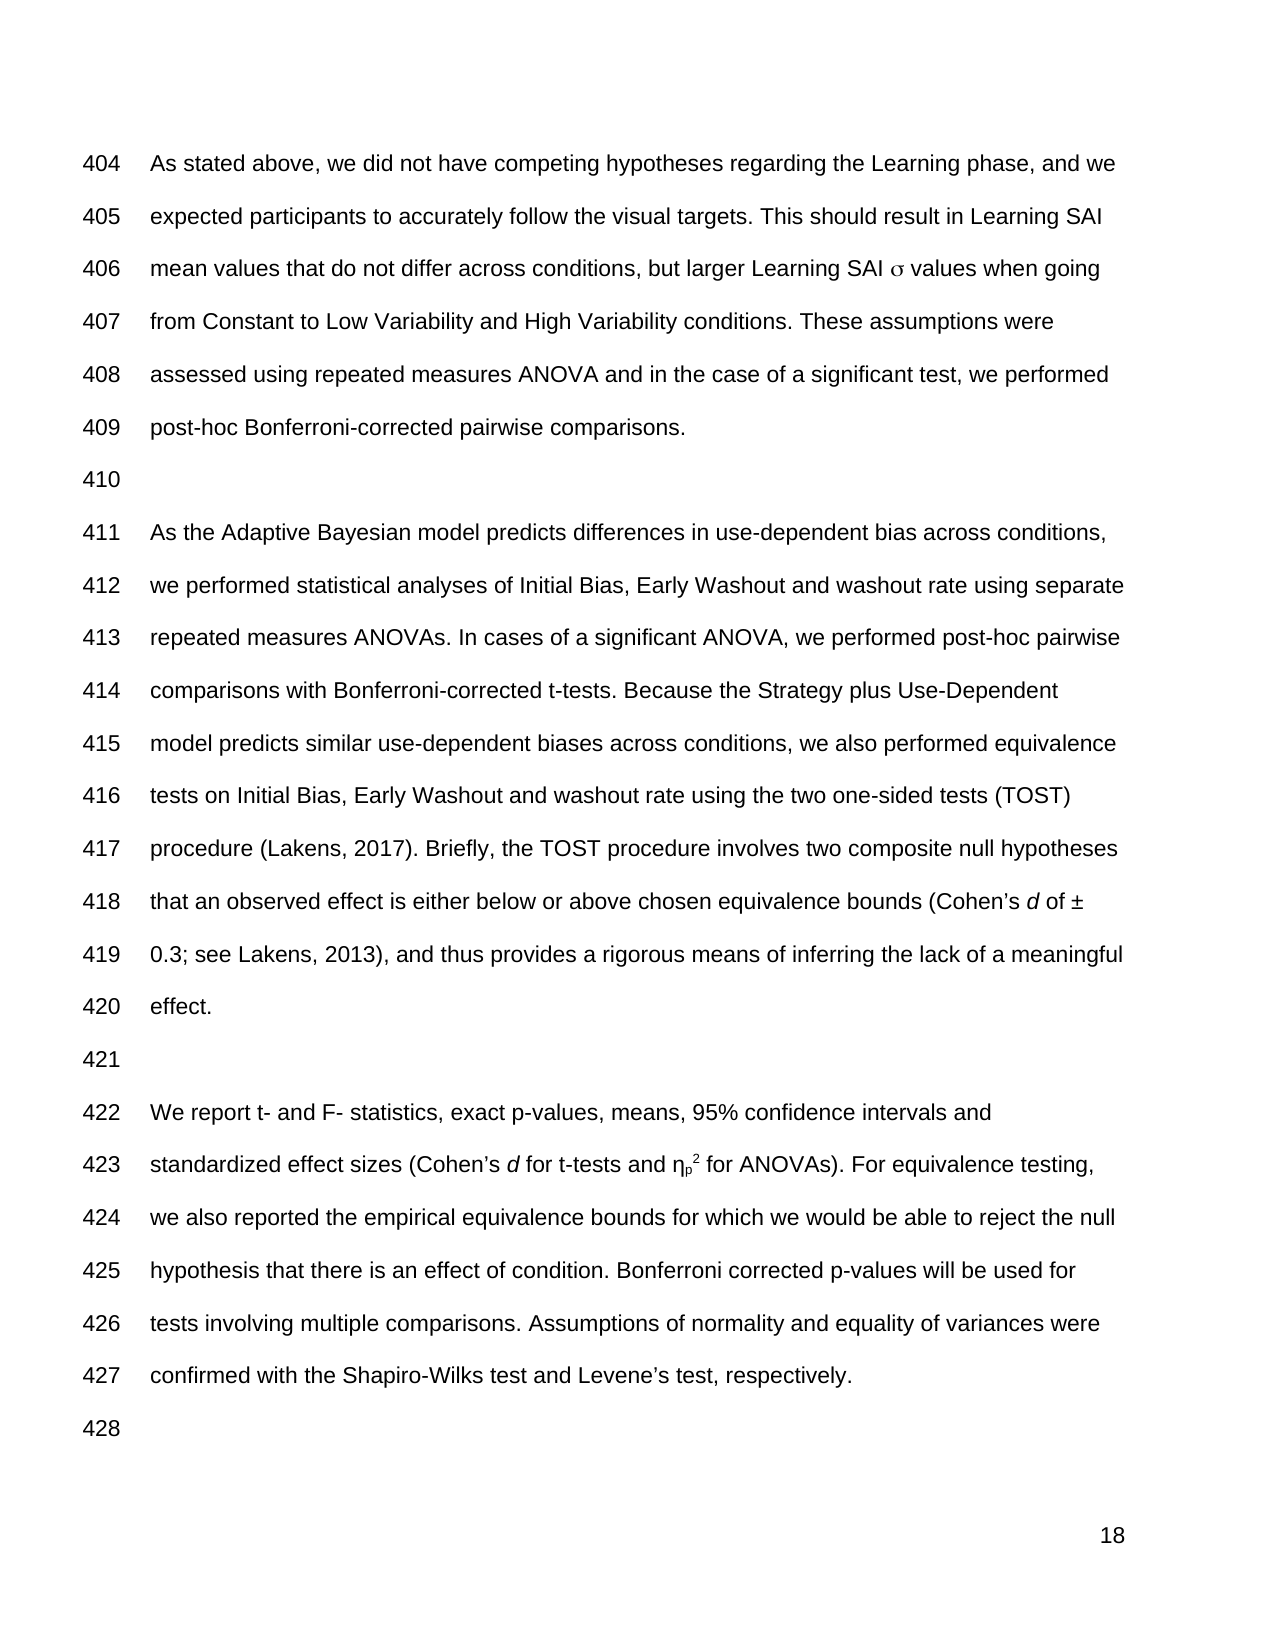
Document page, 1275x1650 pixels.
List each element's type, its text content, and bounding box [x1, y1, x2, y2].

text We report t- and F- statistics, exact p-values, means, 95% confidence intervals and standardized effect sizes (Cohen’s d for t-tests and ƞp2 for ANOVAs). For equivalence testing, we also reported the empirical equivalence bounds for which we would be able to reject the null hypothesis that there is an effect of condition. Bonferroni corrected p-values will be used for tests involving multiple comparisons. Assumptions of normality and equality of variances were confirmed with the Shapiro-Wilks test and Levene’s test, respectively. [150, 1099, 1125, 1389]
text As stated above, we did not have competing hypotheses regarding the Learning phase, and we expected participants to accurately follow the visual targets. This should result in Learning SAI mean values that do not differ across conditions, but larger Learning SAI values when going from Constant to Low Variability and High Variability conditions. These assumptions were assessed using repeated measures ANOVA and in the case of a significant test, we performed post-hoc Bonferroni-corrected pairwise comparisons. [150, 150, 1125, 440]
text As the Adaptive Bayesian model predicts differences in use-dependent bias across conditions, we performed statistical analyses of Initial Bias, Early Washout and washout rate using separate repeated measures ANOVAs. In cases of a significant ANOVA, we performed post-hoc pairwise comparisons with Bonferroni-corrected t-tests. Because the Strategy plus Use-Dependent model predicts similar use-dependent biases across conditions, we also performed equivalence tests on Initial Bias, Early Washout and washout rate using the two one-sided tests (TOST) procedure (Lakens, 2017). Briefly, the TOST procedure involves two composite null hypotheses that an observed effect is either below or above chosen equivalence bounds (Cohen’s d of ± 0.3; see Lakens, 2013), and thus provides a rigorous means of inferring the lack of a meaningful effect. [150, 519, 1125, 1020]
